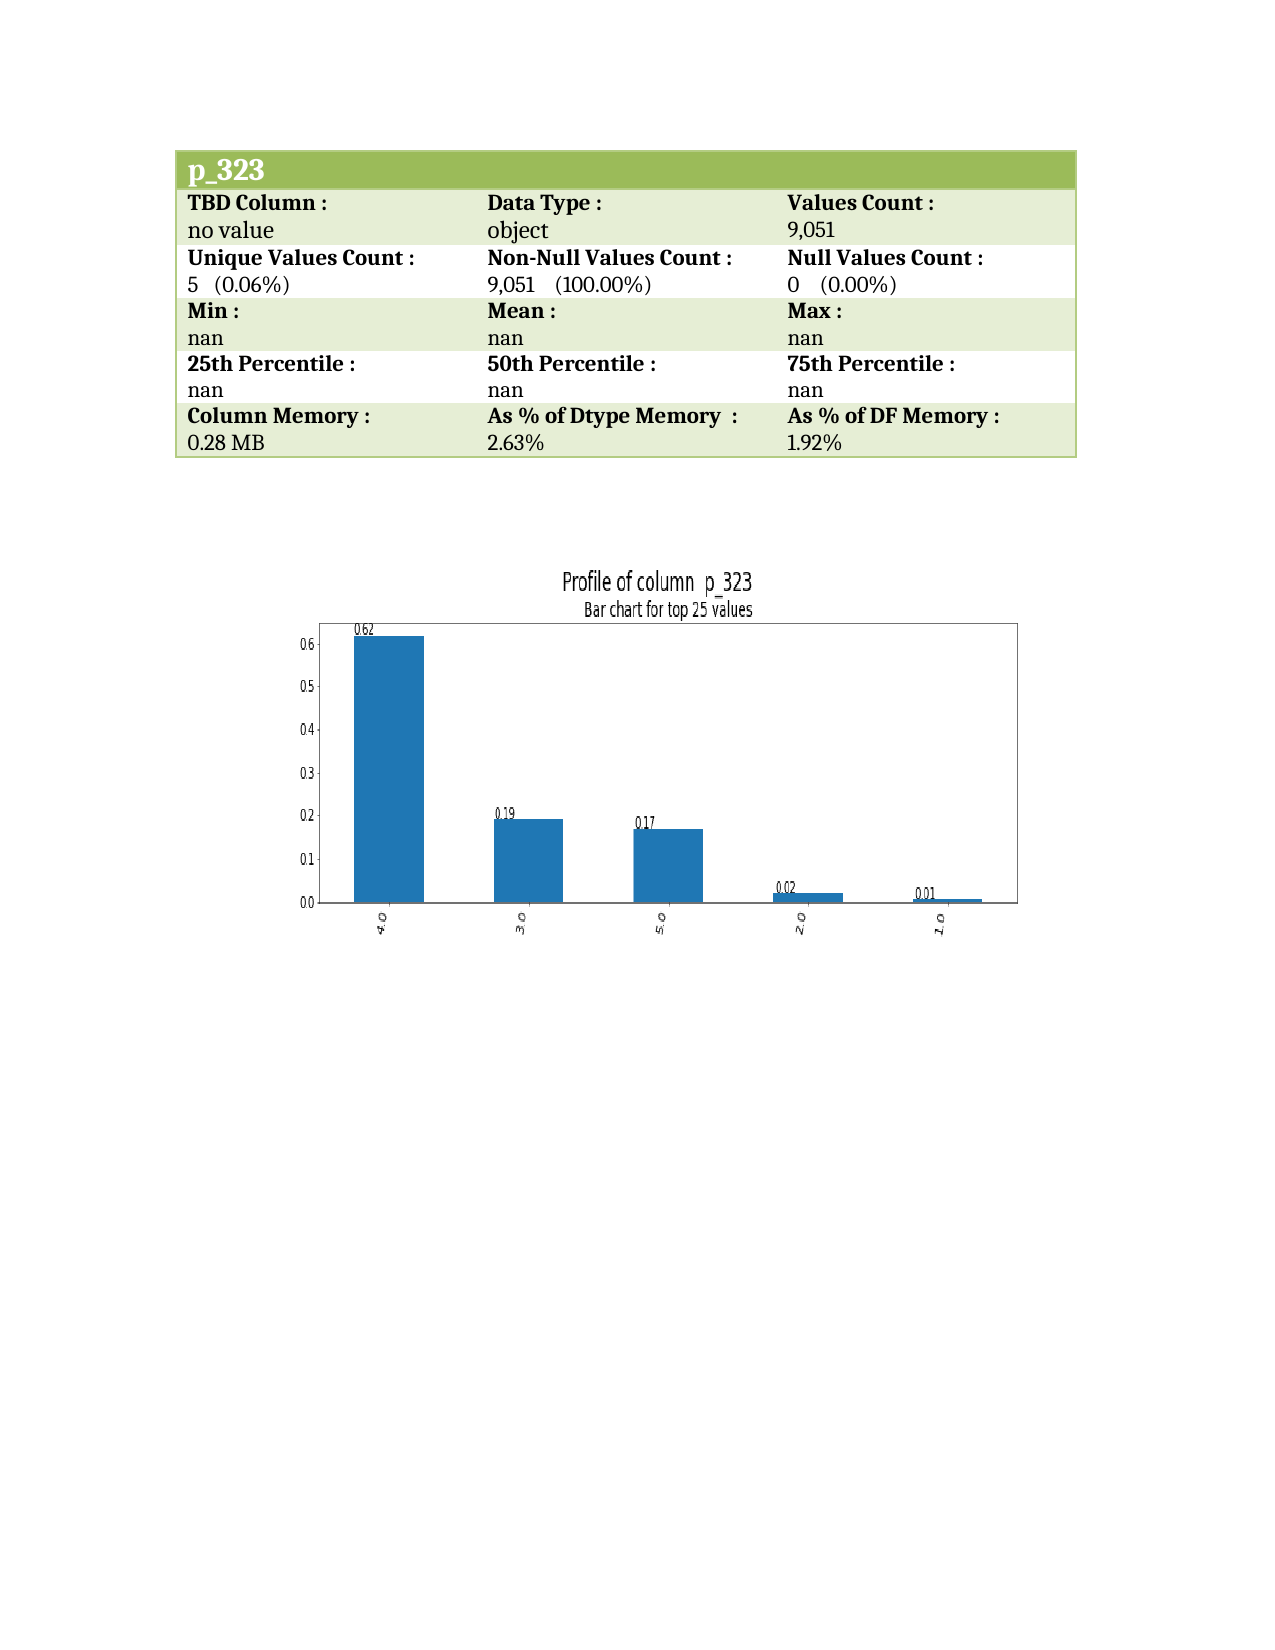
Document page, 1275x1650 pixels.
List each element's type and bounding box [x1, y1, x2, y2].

picture [206, 560, 1107, 1086]
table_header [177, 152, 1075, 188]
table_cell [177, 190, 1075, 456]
